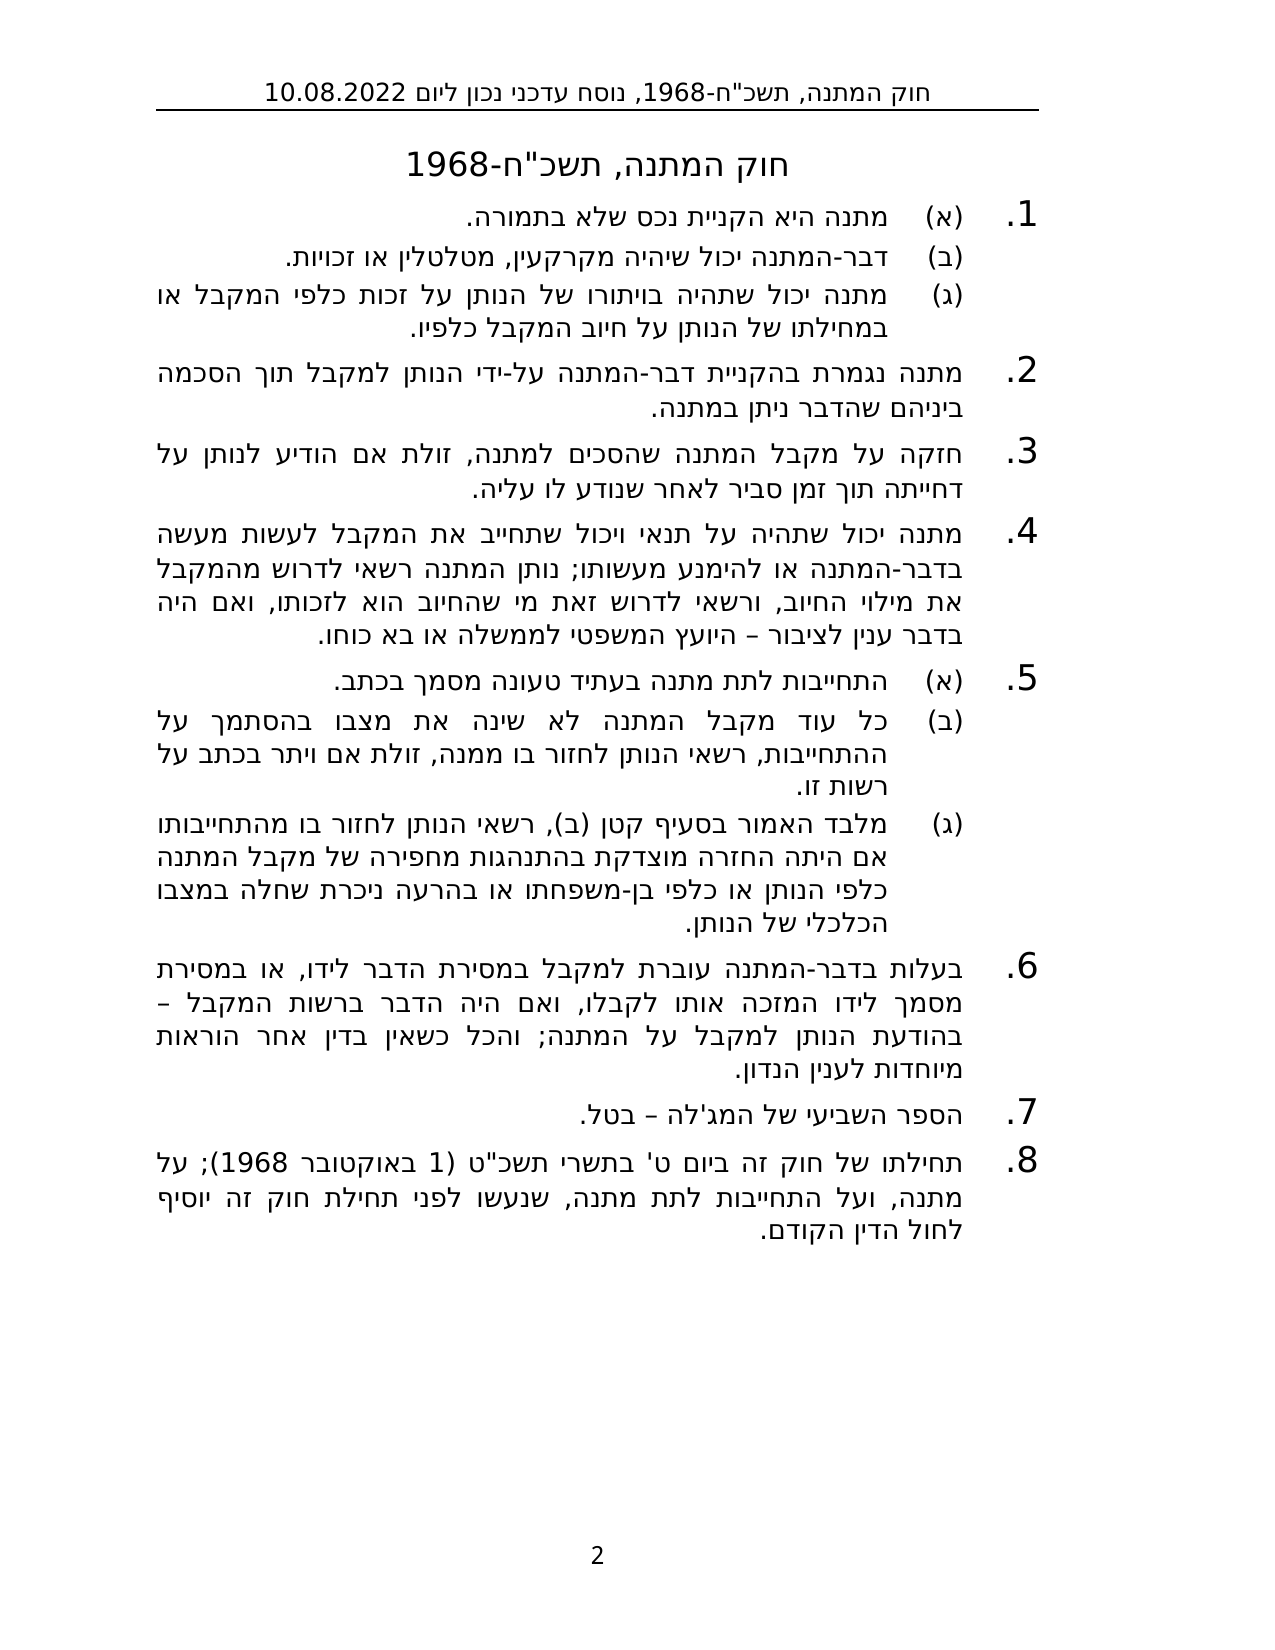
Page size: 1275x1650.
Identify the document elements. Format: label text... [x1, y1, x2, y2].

text חוק המתנה, תשכ"ח-1968 [156, 151, 1039, 190]
text 8. תחילתו של חוק זה ביום ט' בתשרי תשכ"ט (1 באוקטובר 1968); על מתנה, ועל התחייבות לתת מתנה, שנעשו לפני תחילת חוק זה יוסיף לחול הדין הקודם. [156, 1145, 1039, 1252]
text 4. מתנה יכול שתהיה על תנאי ויכול שתחייב את המקבל לעשות מעשה בדבר-המתנה או להימנע מעשותו; נותן המתנה רשאי לדרוש מהמקבל את מילוי החיוב, ורשאי לדרוש זאת מי שהחיוב הוא לזכותו, ואם היה בדבר ענין לציבור – היועץ המשפטי לממשלה או בא כוחו. [156, 517, 1039, 657]
text (ג) מתנה יכול שתהיה בויתורו של הנותן על זכות כלפי המקבל או במחילתו של הנותן על חיוב המקבל כלפיו. [156, 285, 964, 349]
text 1. (א) מתנה היא הקניית נכס שלא בתמורה. [156, 199, 1039, 240]
text 5. (א) התחייבות לתת מתנה בעתיד טעונה מסמך בכתב. [156, 663, 1039, 704]
text 3. חזקה על מקבל המתנה שהסכים למתנה, זולת אם הודיע לנותן על דחייתה תוך זמן סביר לאחר שנודע לו עליה. [156, 436, 1039, 511]
text 2. מתנה נגמרת בהקניית דבר-המתנה על-ידי הנותן למקבל תוך הסכמה ביניהם שהדבר ניתן במתנה. [156, 356, 1039, 430]
text (ב) כל עוד מקבל המתנה לא שינה את מצבו בהסתמך על ההתחייבות, רשאי הנותן לחזור בו ממנה, זולת אם ויתר בכתב על רשות זו. [156, 711, 964, 808]
text (ב) דבר-המתנה יכול שיהיה מקרקעין, מטלטלין או זכויות. [156, 247, 964, 279]
text 6. בעלות בדבר-המתנה עוברת למקבל במסירת הדבר לידו, או במסירת מסמך לידו המזכה אותו לקבלו, ואם היה הדבר ברשות המקבל – בהודעת הנותן למקבל על המתנה; והכל כשאין בדין אחר הוראות מיוחדות לענין הנדון. [156, 951, 1039, 1091]
text 7. הספר השביעי של המג'לה – בטל. [156, 1097, 1039, 1139]
text (ג) מלבד האמור בסעיף קטן (ב), רשאי הנותן לחזור בו מהתחייבותו אם היתה החזרה מוצדקת בהתנהגות מחפירה של מקבל המתנה כלפי הנותן או כלפי בן-משפחתו או בהרעה ניכרת שחלה במצבו הכלכלי של הנותן. [156, 815, 964, 945]
